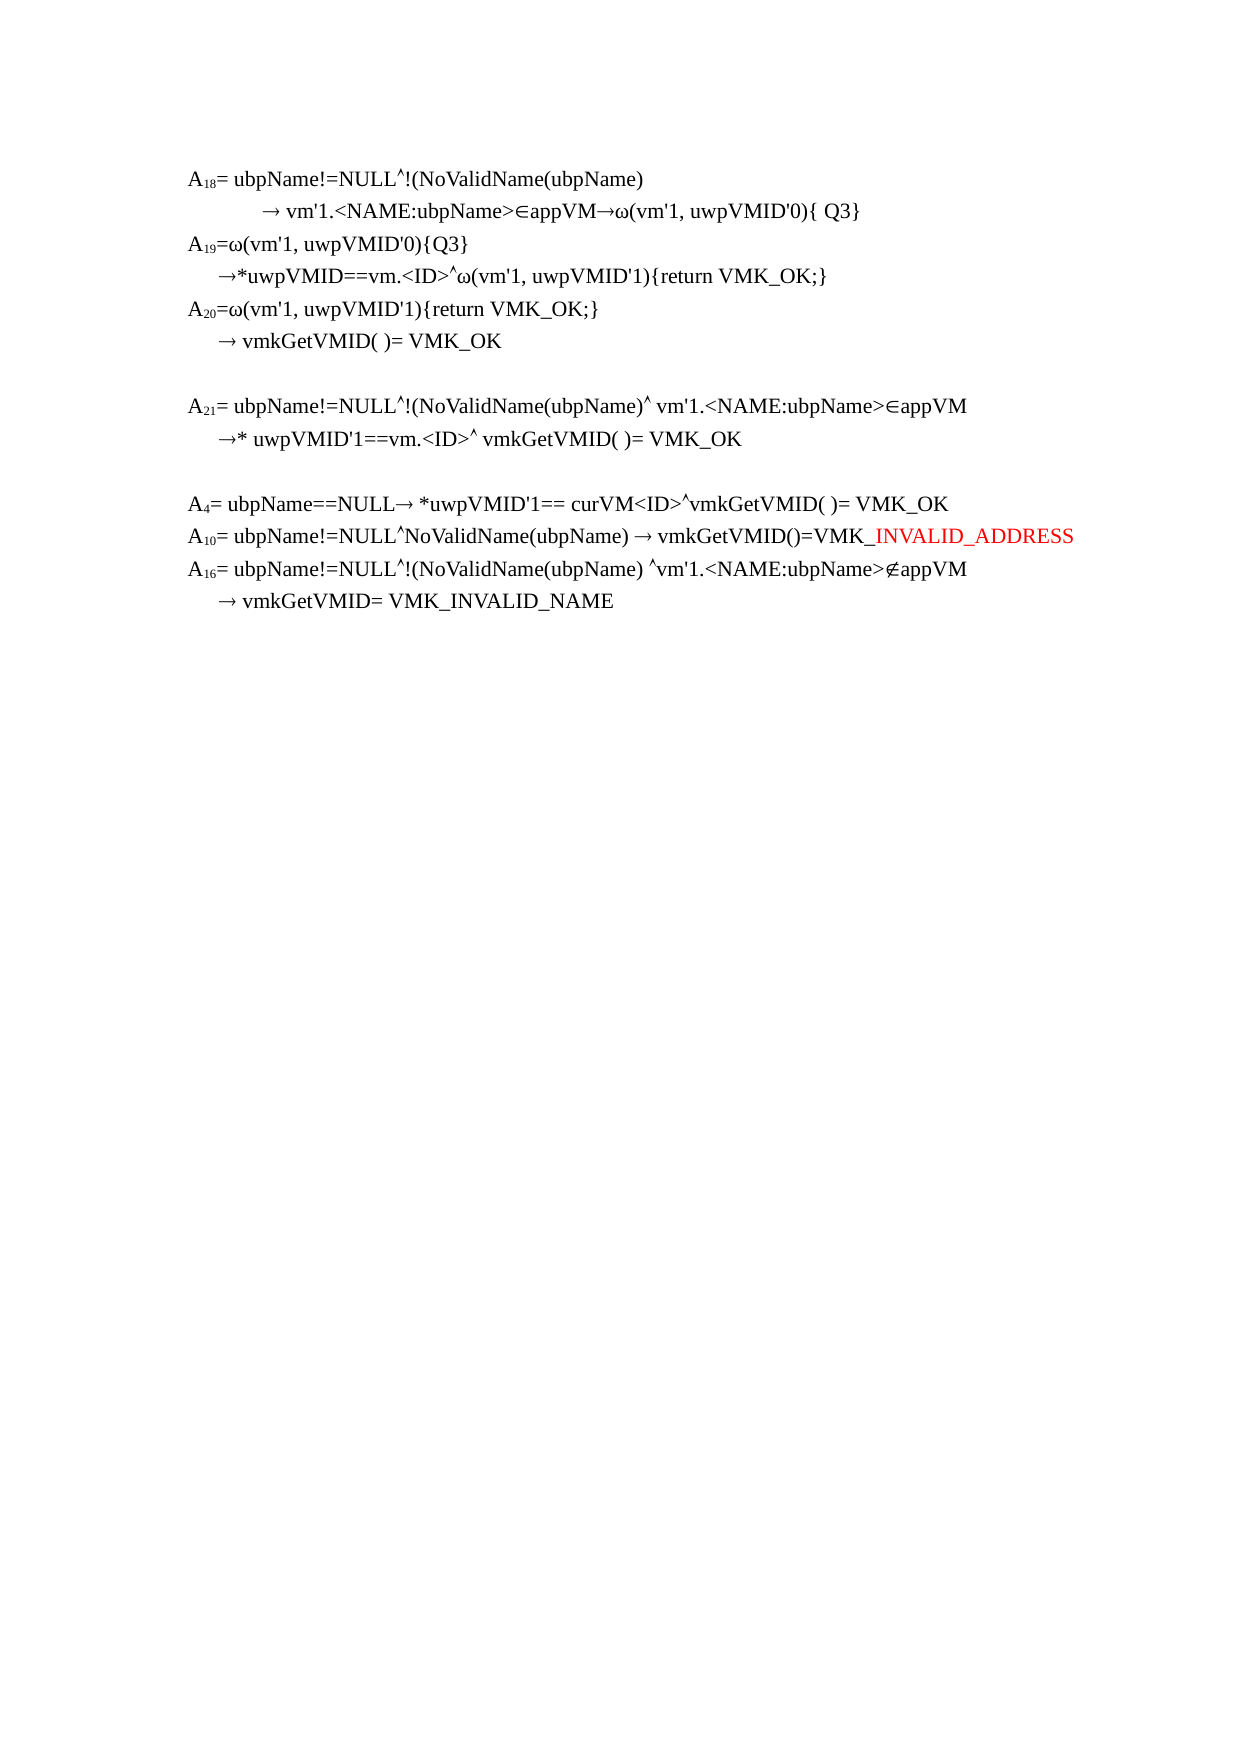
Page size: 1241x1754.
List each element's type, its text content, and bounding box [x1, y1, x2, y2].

text A16= ubpName!=NULL!(NoValidName(ubpName) vm'1.<NAME:ubpName>appVM [187, 552, 1106, 584]
text * uwpVMID'1==vm.<ID> vmkGetVMID( )= VMK_OK [187, 422, 1106, 454]
text A4= ubpName==NULL *uwpVMID'1== curVM<ID>vmkGetVMID( )= VMK_OK [187, 487, 1106, 519]
text A19=ω(vm'1, uwpVMID'0){Q3} [187, 227, 1106, 259]
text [187, 194, 1106, 227]
text A20=ω(vm'1, uwpVMID'1){return VMK_OK;} [187, 292, 1106, 324]
text vmkGetVMID( )= VMK_OK [187, 324, 1106, 357]
text A21= ubpName!=NULL!(NoValidName(ubpName) vm'1.<NAME:ubpName>appVM [187, 389, 1106, 422]
text A18= ubpName!=NULL!(NoValidName(ubpName) [187, 162, 1106, 194]
text A10= ubpName!=NULLNoValidName(ubpName) vmkGetVMID()=VMK_INVALID_ADDRESS [187, 519, 1106, 552]
text *uwpVMID==vm.<ID>ω(vm'1, uwpVMID'1){return VMK_OK;} [187, 259, 1106, 292]
text vmkGetVMID= VMK_INVALID_NAME [187, 584, 1106, 617]
